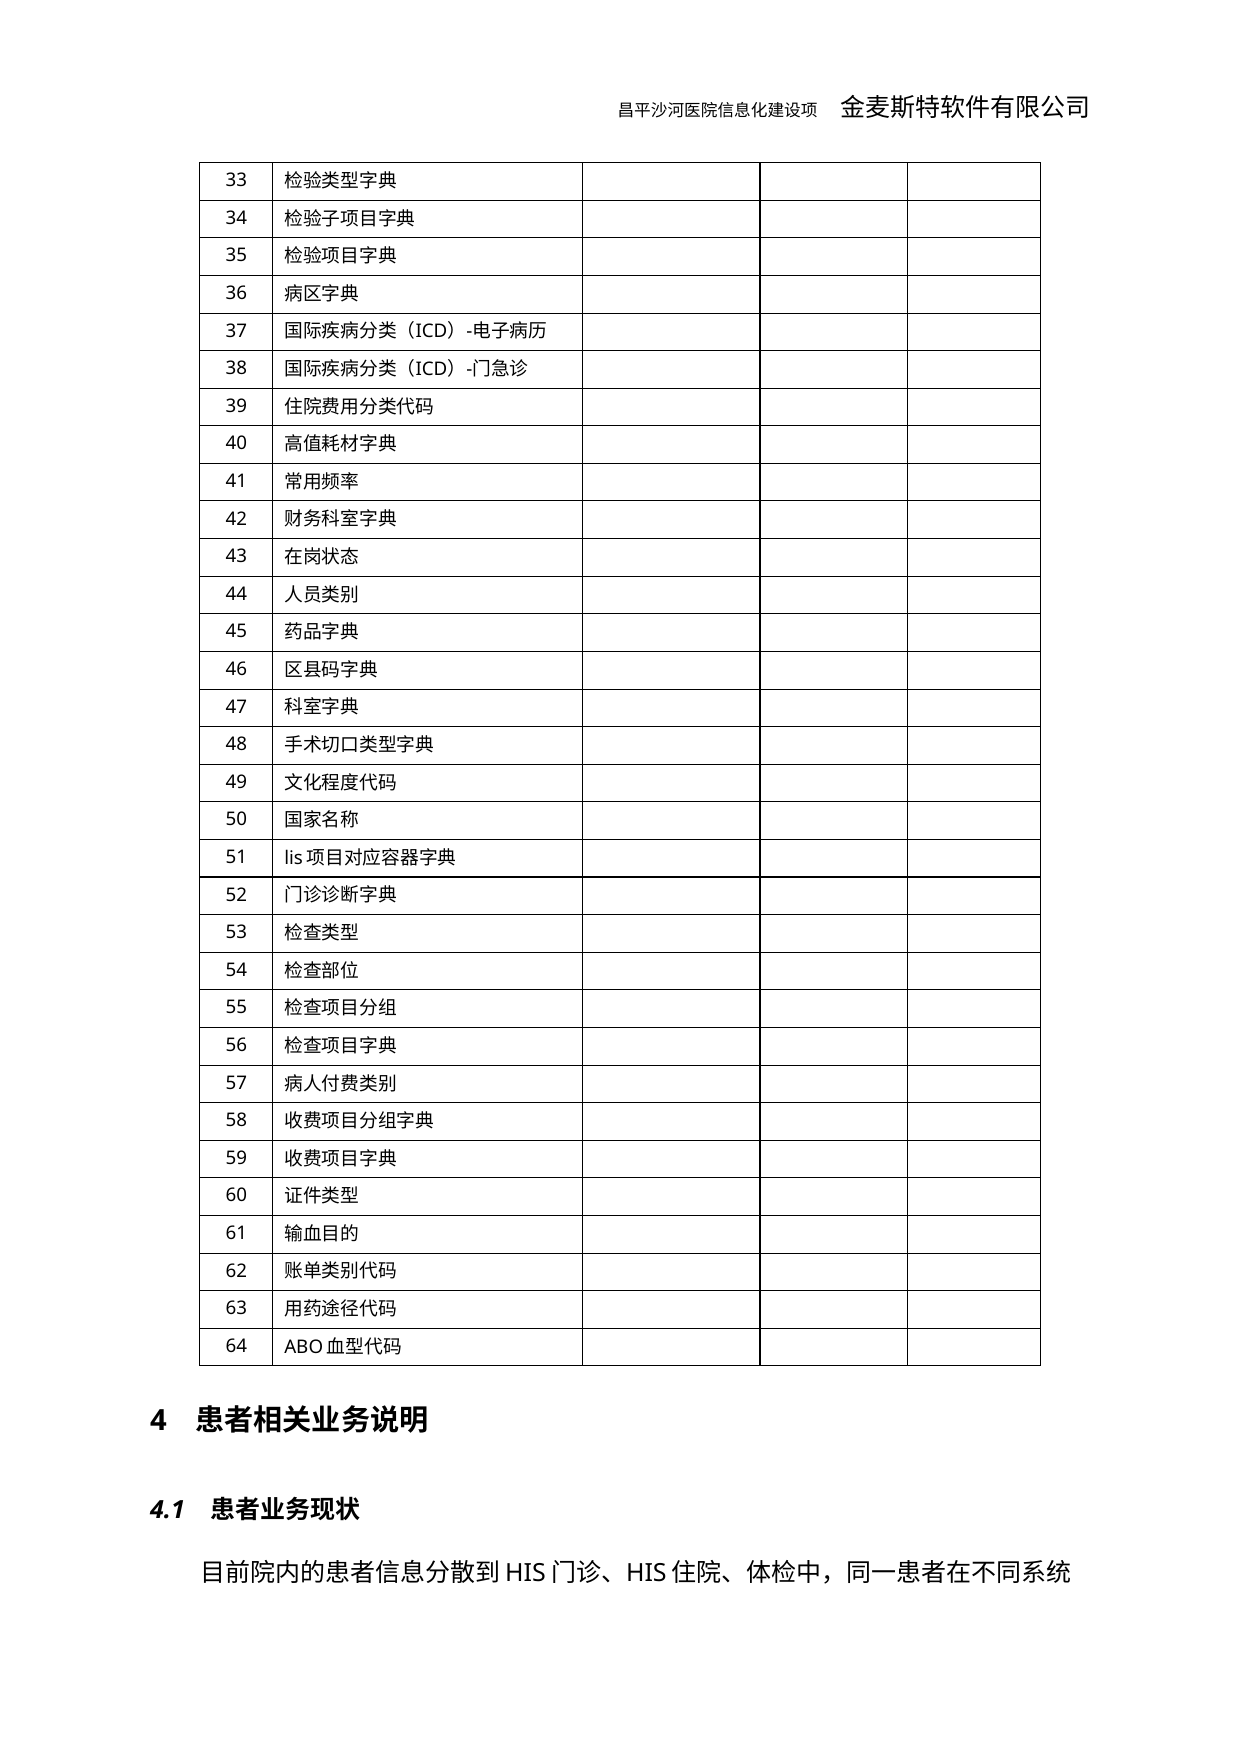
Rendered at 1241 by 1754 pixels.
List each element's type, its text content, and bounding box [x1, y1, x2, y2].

subtitle 患者业务现状 [150, 1475, 1090, 1540]
table_cell 药品字典 [273, 614, 582, 651]
table_cell 52 [200, 878, 272, 914]
table_cell [583, 1066, 759, 1102]
table_cell 58 [200, 1103, 272, 1140]
table_cell [761, 1141, 907, 1177]
table_cell [908, 915, 1040, 952]
table_cell [908, 690, 1040, 726]
table_cell 输血目的 [273, 1216, 582, 1252]
table_cell [761, 1254, 907, 1290]
table_cell [583, 351, 759, 388]
table_cell [583, 690, 759, 726]
table_cell 检查类型 [273, 915, 582, 952]
table_cell [583, 1028, 759, 1064]
table_cell [761, 201, 907, 237]
table_cell 53 [200, 915, 272, 952]
table_cell 48 [200, 727, 272, 764]
table_cell 40 [200, 426, 272, 463]
table_cell 49 [200, 765, 272, 801]
table_cell 检验子项目字典 [273, 201, 582, 237]
table_cell ABO血型代码 [273, 1329, 582, 1365]
table_cell [583, 1103, 759, 1140]
table_cell [583, 878, 759, 914]
table_cell 检查项目分组 [273, 990, 582, 1027]
table_cell [908, 539, 1040, 576]
table_cell [583, 614, 759, 651]
table_cell [761, 1028, 907, 1064]
table_cell 33 [200, 163, 272, 199]
table_cell [908, 1291, 1040, 1328]
table_cell [761, 802, 907, 839]
table_cell [761, 1103, 907, 1140]
table_cell 41 [200, 464, 272, 500]
table_cell [908, 652, 1040, 688]
table_cell [761, 840, 907, 876]
table_cell [908, 802, 1040, 839]
table_cell 科室字典 [273, 690, 582, 726]
table_cell [761, 878, 907, 914]
table_cell [761, 990, 907, 1027]
table_cell 43 [200, 539, 272, 576]
table_cell [761, 501, 907, 538]
table_cell [583, 201, 759, 237]
table_cell [583, 501, 759, 538]
table_cell 区县码字典 [273, 652, 582, 688]
table_cell [761, 1329, 907, 1365]
table_cell 检查部位 [273, 953, 582, 989]
table_cell 国际疾病分类（ICD）-门急诊 [273, 351, 582, 388]
table_cell 63 [200, 1291, 272, 1328]
table_cell 46 [200, 652, 272, 688]
table_cell [583, 953, 759, 989]
table_cell 50 [200, 802, 272, 839]
table_cell [761, 1066, 907, 1102]
table_cell [908, 501, 1040, 538]
table_cell [761, 1178, 907, 1215]
table_cell [908, 464, 1040, 500]
table_cell 39 [200, 389, 272, 425]
table_cell [908, 201, 1040, 237]
table_cell 42 [200, 501, 272, 538]
table_cell [761, 765, 907, 801]
table_cell 38 [200, 351, 272, 388]
table_cell [908, 351, 1040, 388]
table_cell [761, 577, 907, 613]
table_cell 住院费用分类代码 [273, 389, 582, 425]
table_cell [761, 1291, 907, 1328]
table_cell 56 [200, 1028, 272, 1064]
table_cell 门诊诊断字典 [273, 878, 582, 914]
table_cell 手术切口类型字典 [273, 727, 582, 764]
table_cell 57 [200, 1066, 272, 1102]
table_cell [583, 1254, 759, 1290]
table_cell [908, 990, 1040, 1027]
table_cell 国家名称 [273, 802, 582, 839]
table_cell [583, 990, 759, 1027]
table_cell [583, 765, 759, 801]
table_cell 44 [200, 577, 272, 613]
table_cell [908, 727, 1040, 764]
table_cell 64 [200, 1329, 272, 1365]
table_cell [761, 953, 907, 989]
table_cell [908, 953, 1040, 989]
table_cell 37 [200, 314, 272, 350]
table_cell 54 [200, 953, 272, 989]
table_cell [761, 464, 907, 500]
table_cell [583, 652, 759, 688]
table_cell lis项目对应容器字典 [273, 840, 582, 876]
table_cell [761, 314, 907, 350]
table_cell 收费项目字典 [273, 1141, 582, 1177]
table_cell [583, 314, 759, 350]
table_cell 账单类别代码 [273, 1254, 582, 1290]
table_cell [761, 426, 907, 463]
table_cell [761, 276, 907, 312]
table_cell 59 [200, 1141, 272, 1177]
table_cell 47 [200, 690, 272, 726]
table_cell [761, 1216, 907, 1252]
table_cell [583, 163, 759, 199]
table_cell [908, 389, 1040, 425]
table_cell [761, 614, 907, 651]
table_cell [761, 690, 907, 726]
table_cell [908, 1216, 1040, 1252]
table_cell 34 [200, 201, 272, 237]
table_cell [908, 1254, 1040, 1290]
table_cell [908, 314, 1040, 350]
table_cell 病区字典 [273, 276, 582, 312]
table_cell 62 [200, 1254, 272, 1290]
table_cell [583, 1329, 759, 1365]
table_cell [908, 1028, 1040, 1064]
table_cell [761, 389, 907, 425]
table_cell 检验类型字典 [273, 163, 582, 199]
table_cell 证件类型 [273, 1178, 582, 1215]
table_cell 51 [200, 840, 272, 876]
table_cell 检验项目字典 [273, 238, 582, 275]
table_cell 财务科室字典 [273, 501, 582, 538]
table_cell [583, 276, 759, 312]
table_cell [761, 727, 907, 764]
table_cell [583, 840, 759, 876]
table_cell 收费项目分组字典 [273, 1103, 582, 1140]
table_cell [583, 1216, 759, 1252]
table_cell 45 [200, 614, 272, 651]
table_cell 常用频率 [273, 464, 582, 500]
table_cell [583, 389, 759, 425]
table_cell 人员类别 [273, 577, 582, 613]
table_cell [908, 1103, 1040, 1140]
table_cell [908, 614, 1040, 651]
table_cell [583, 727, 759, 764]
table_cell 检查项目字典 [273, 1028, 582, 1064]
table_cell [908, 840, 1040, 876]
table_cell 国际疾病分类（ICD）-电子病历 [273, 314, 582, 350]
table_cell 文化程度代码 [273, 765, 582, 801]
table_cell 病人付费类别 [273, 1066, 582, 1102]
table_cell [583, 464, 759, 500]
table_cell [908, 1066, 1040, 1102]
table_cell [583, 915, 759, 952]
table_cell [908, 426, 1040, 463]
table_cell 61 [200, 1216, 272, 1252]
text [150, 1553, 1090, 1589]
table_cell [583, 1178, 759, 1215]
table_cell [583, 802, 759, 839]
table_cell [583, 238, 759, 275]
table_cell 高值耗材字典 [273, 426, 582, 463]
table_cell [908, 276, 1040, 312]
table_cell [761, 163, 907, 199]
table_cell [761, 652, 907, 688]
table_cell [908, 1329, 1040, 1365]
table_cell [908, 577, 1040, 613]
table_cell [583, 577, 759, 613]
table_cell [583, 539, 759, 576]
table_cell 60 [200, 1178, 272, 1215]
table_cell [761, 915, 907, 952]
table_cell 35 [200, 238, 272, 275]
table_cell [908, 765, 1040, 801]
table_cell [908, 1178, 1040, 1215]
table_cell [583, 426, 759, 463]
table_cell 用药途径代码 [273, 1291, 582, 1328]
table_cell [583, 1291, 759, 1328]
table_cell [908, 238, 1040, 275]
table_cell 在岗状态 [273, 539, 582, 576]
table_cell 36 [200, 276, 272, 312]
table_cell [908, 878, 1040, 914]
table_cell [761, 539, 907, 576]
table_cell [908, 1141, 1040, 1177]
table_cell [583, 1141, 759, 1177]
table_cell 55 [200, 990, 272, 1027]
table_cell [908, 163, 1040, 199]
subtitle 患者相关业务说明 [150, 1385, 1090, 1450]
table_cell [761, 238, 907, 275]
table_cell [761, 351, 907, 388]
